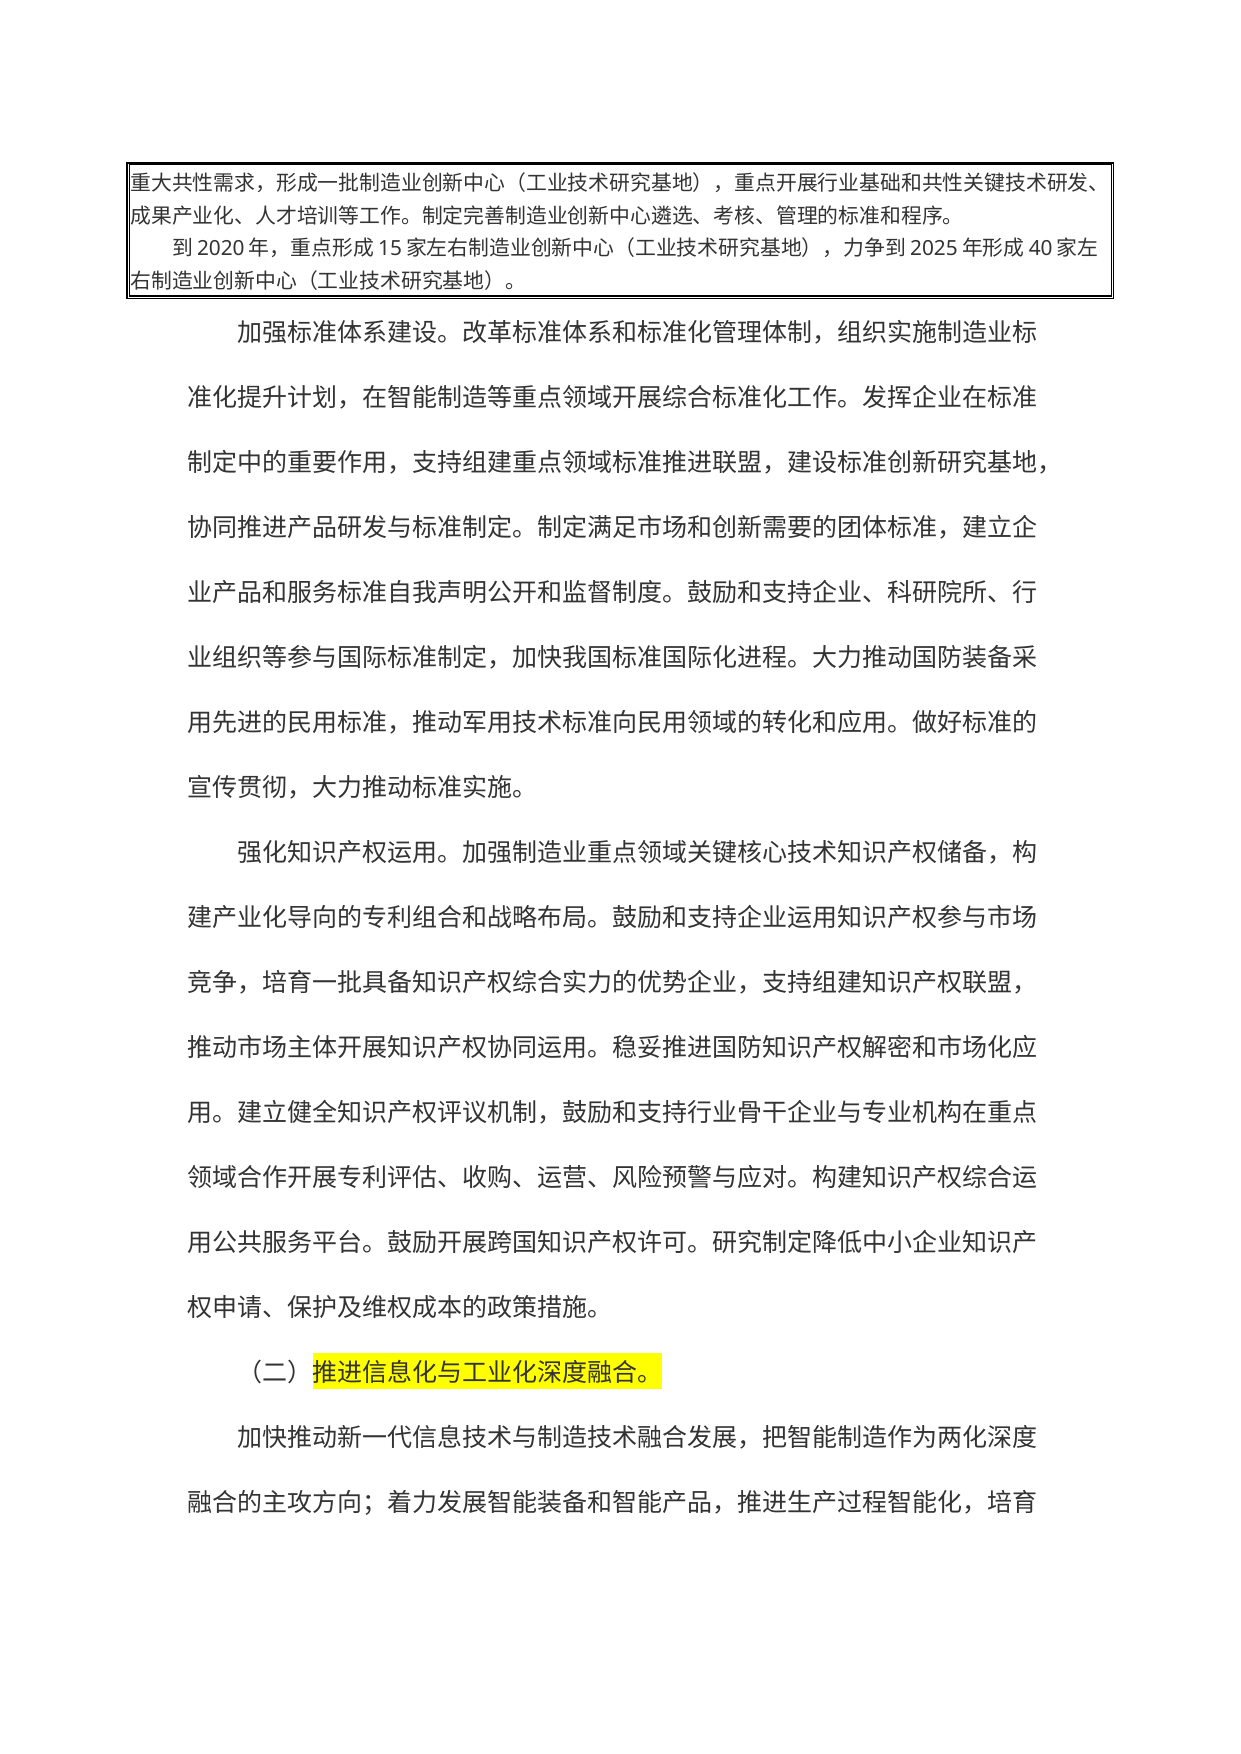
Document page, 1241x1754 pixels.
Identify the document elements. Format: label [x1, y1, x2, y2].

table_cell [130, 165, 1111, 295]
text [187, 299, 1053, 1533]
